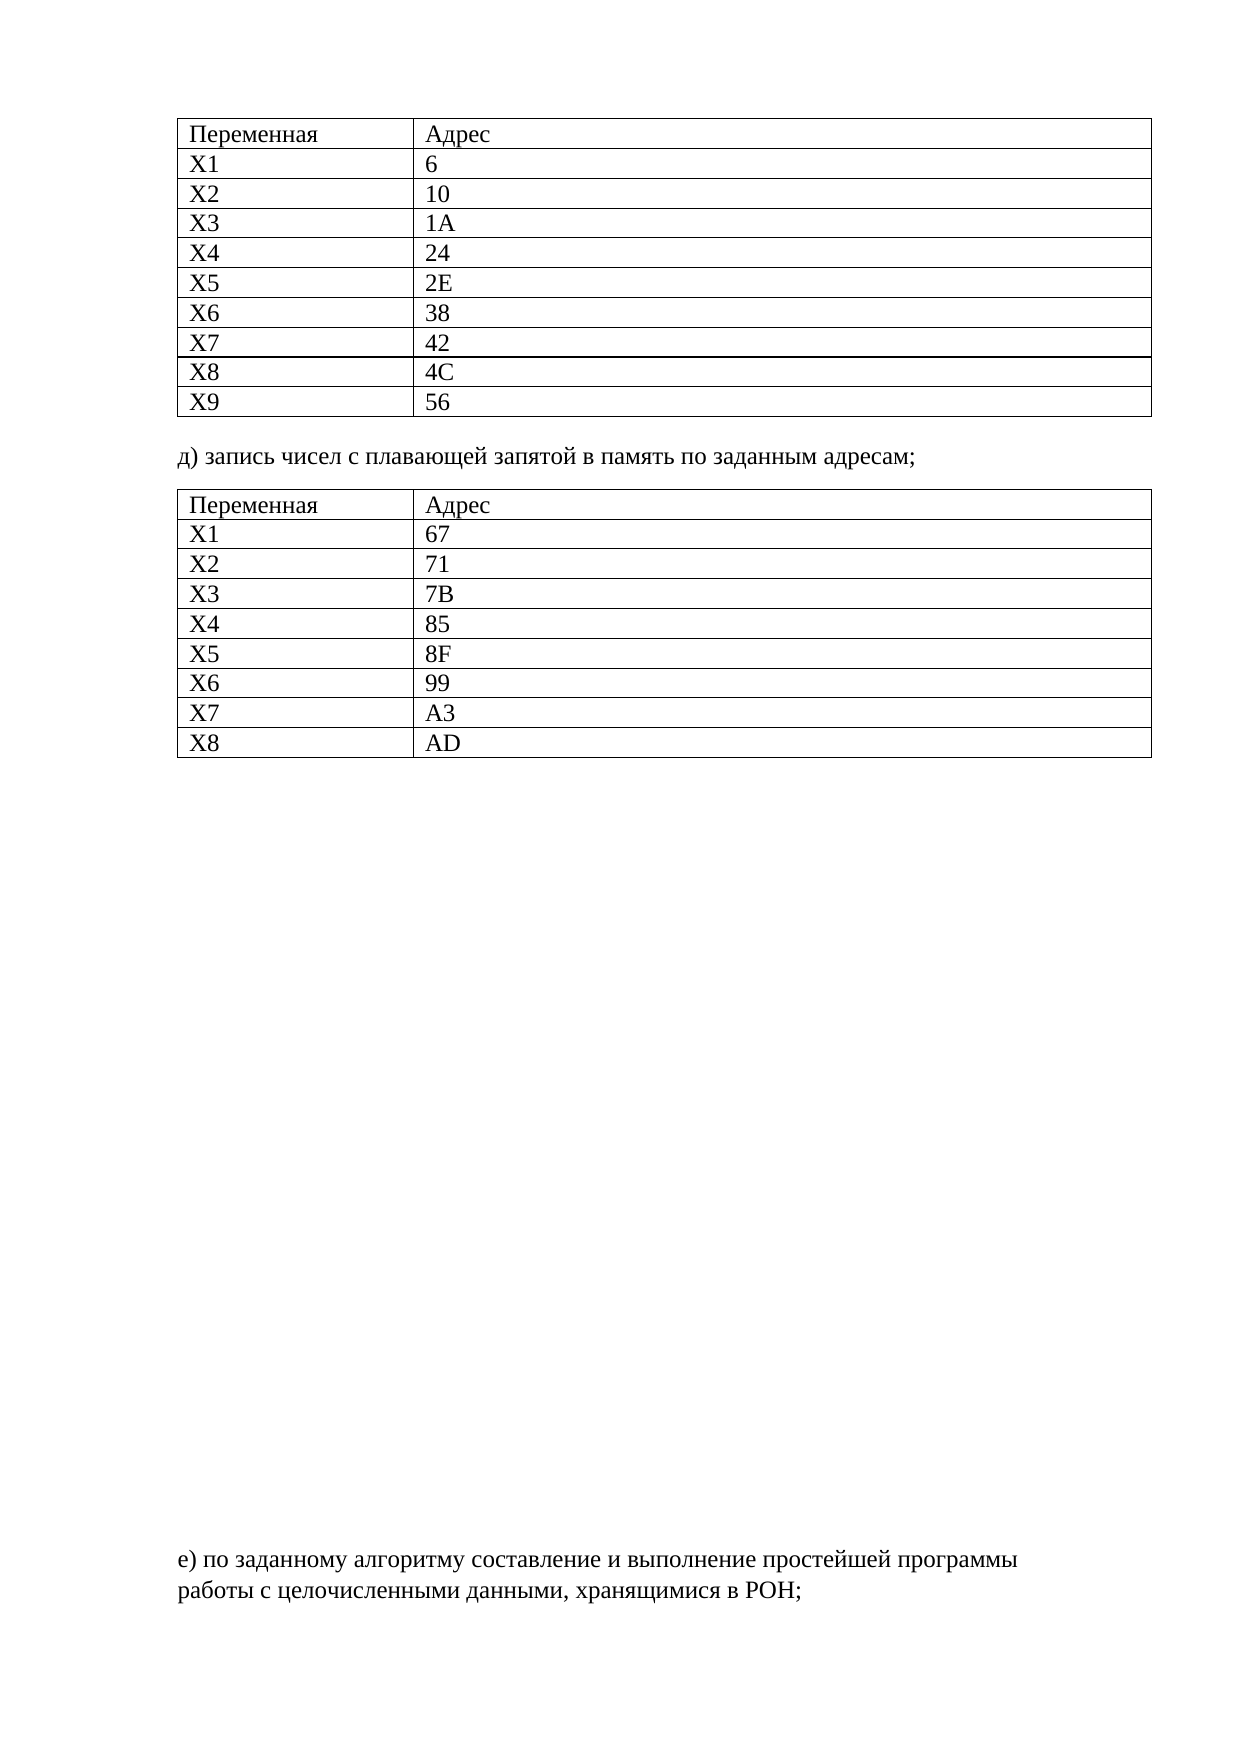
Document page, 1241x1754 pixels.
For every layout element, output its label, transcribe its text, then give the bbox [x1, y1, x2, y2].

table_cell X6 [178, 298, 413, 327]
table_cell X3 [178, 209, 413, 237]
text е) по заданному алгоритму составление и выполнение простейшей программы работы с целочисленными данными, хранящимися в РОН; [177, 1544, 1152, 1604]
table_cell 38 [414, 298, 1151, 327]
table_header Переменная [178, 490, 413, 518]
table_cell X7 [178, 328, 413, 356]
table_cell X4 [178, 609, 413, 638]
table_cell X1 [178, 520, 413, 548]
table_cell A3 [414, 698, 1151, 727]
table_cell X3 [178, 579, 413, 608]
table_header Адрес [414, 490, 1151, 518]
table_cell AD [414, 728, 1151, 757]
table_cell 99 [414, 669, 1151, 697]
table_cell 42 [414, 328, 1151, 356]
table_cell 4C [414, 358, 1151, 386]
text д) запись чисел с плавающей запятой в память по заданным адресам; [177, 417, 1152, 470]
table_cell X4 [178, 238, 413, 267]
table_cell 6 [414, 149, 1151, 178]
table_cell 7B [414, 579, 1151, 608]
table_header Адрес [414, 119, 1151, 148]
table_cell 56 [414, 387, 1151, 416]
table_cell X7 [178, 698, 413, 727]
table_cell X2 [178, 179, 413, 207]
table_cell X8 [178, 728, 413, 757]
table_header Переменная [178, 119, 413, 148]
table_cell 67 [414, 520, 1151, 548]
table_cell X8 [178, 358, 413, 386]
table_cell X1 [178, 149, 413, 178]
table_cell X9 [178, 387, 413, 416]
table_cell X2 [178, 549, 413, 578]
table_cell X6 [178, 669, 413, 697]
table_cell X5 [178, 268, 413, 297]
table_cell 1A [414, 209, 1151, 237]
table_cell 24 [414, 238, 1151, 267]
table_cell 2E [414, 268, 1151, 297]
table_cell 71 [414, 549, 1151, 578]
table_cell 10 [414, 179, 1151, 207]
table_cell 8F [414, 639, 1151, 667]
table_cell X5 [178, 639, 413, 667]
table_cell 85 [414, 609, 1151, 638]
